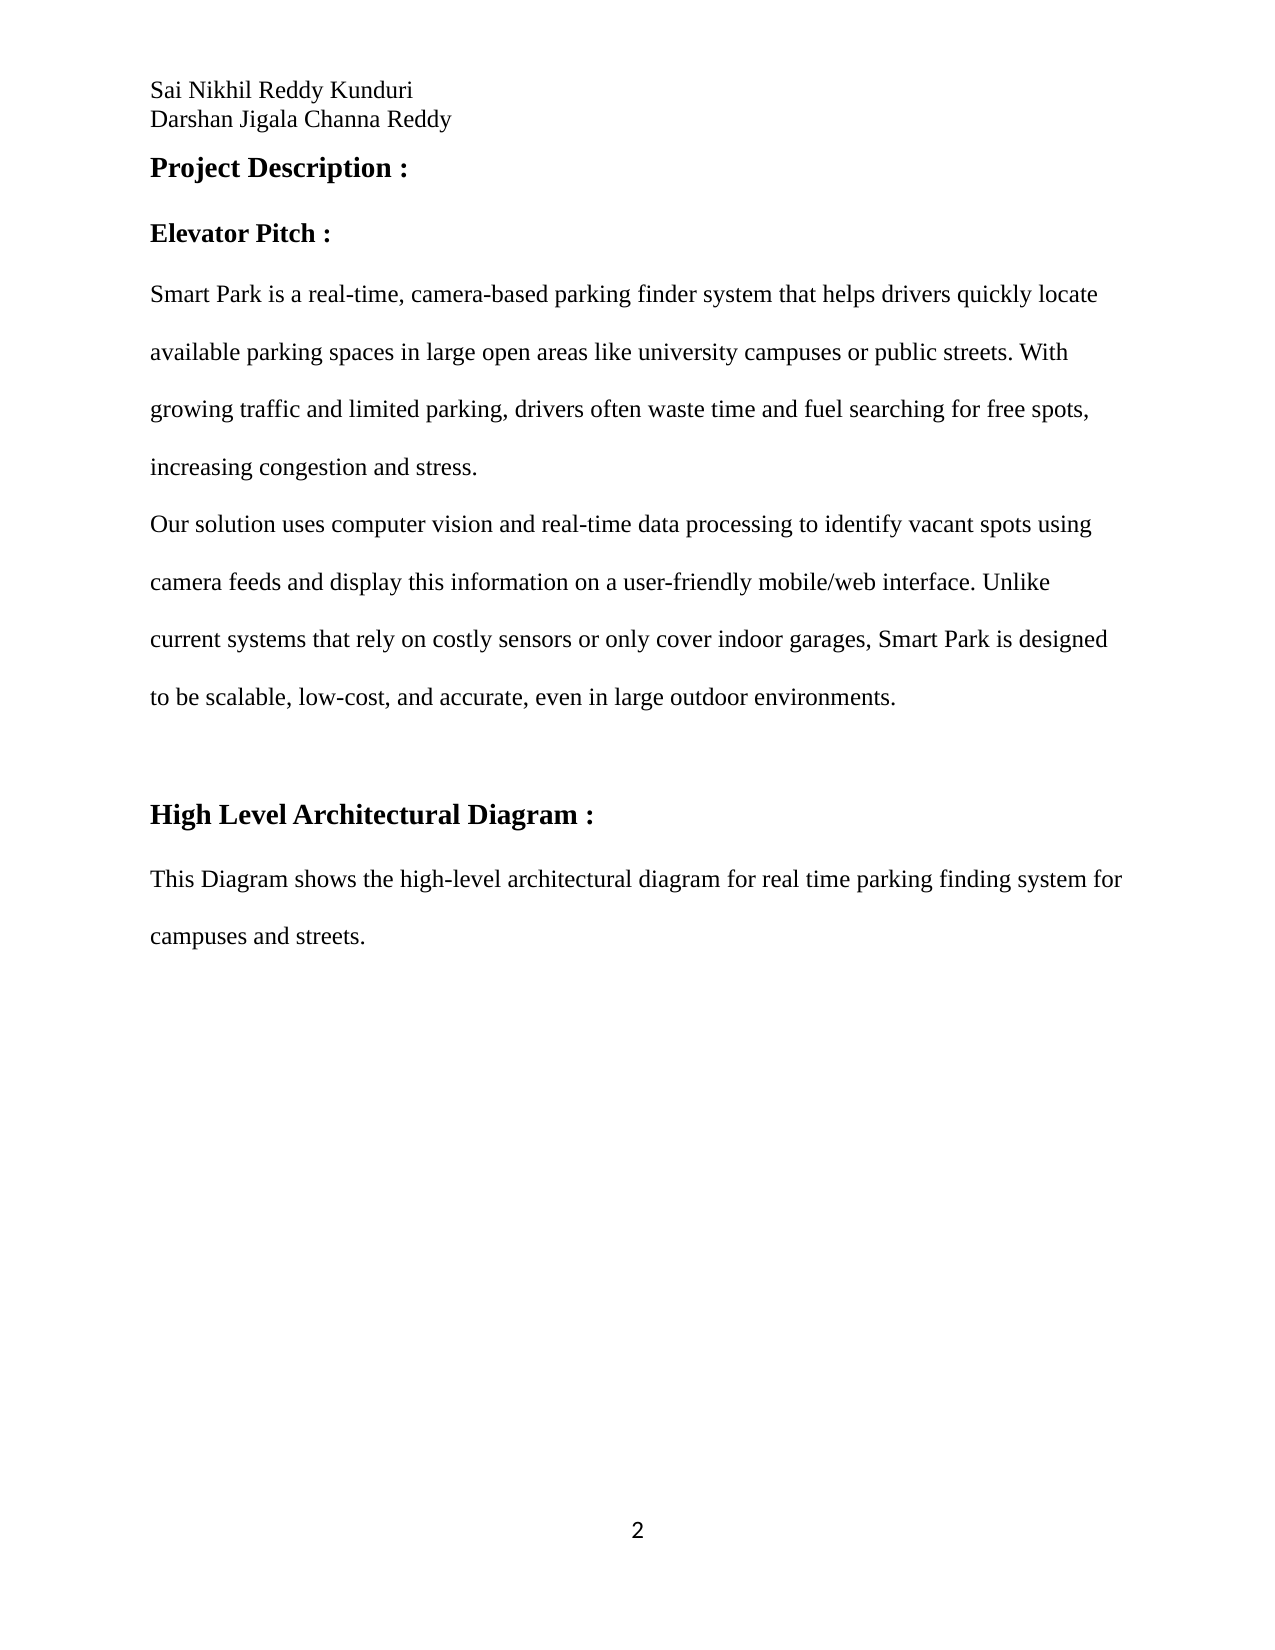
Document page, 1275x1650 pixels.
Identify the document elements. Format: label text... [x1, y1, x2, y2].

text Smart Park is a real-time, camera-based parking finder system that helps drivers quickly locate available parking spaces in large open areas like university campuses or public streets. With growing traffic and limited parking, drivers often waste time and fuel searching for free spots, increasing congestion and stress. [150, 279, 1125, 481]
text Our solution uses computer vision and real-time data processing to identify vacant spots using camera feeds and display this information on a user-friendly mobile/web interface. Unlike current systems that rely on costly sensors or only cover indoor garages, Smart Park is designed to be scalable, low-cost, and accurate, even in large outdoor environments. [150, 509, 1125, 711]
text High Level Architectural Diagram : [150, 797, 1125, 830]
text Elevator Pitch : [150, 217, 1125, 248]
text Project Description : [150, 150, 1125, 183]
text This Diagram shows the high-level architectural diagram for real time parking finding system for campuses and streets. [150, 864, 1125, 950]
